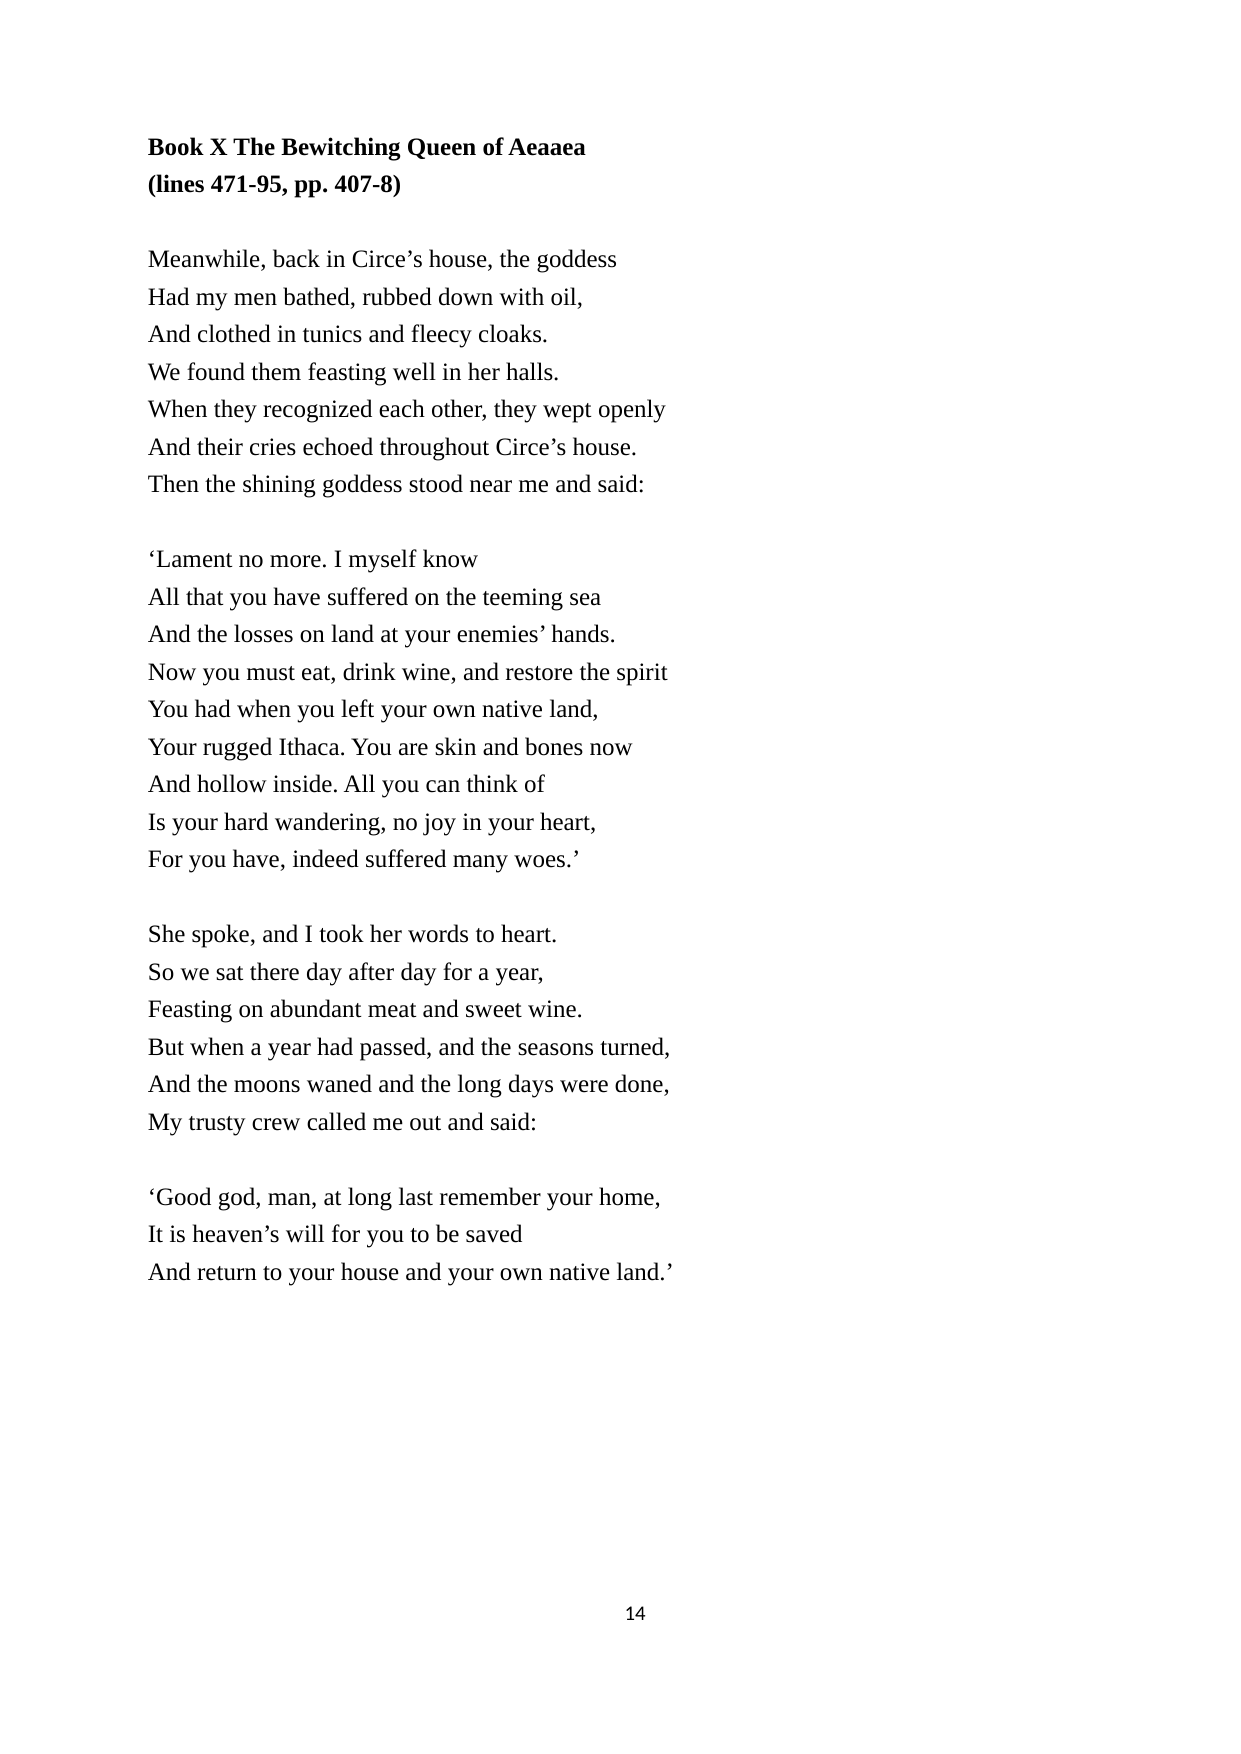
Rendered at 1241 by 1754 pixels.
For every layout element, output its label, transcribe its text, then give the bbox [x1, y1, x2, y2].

text ‘Lament no more. I myself know [148, 540, 1122, 578]
text For you have, indeed suffered many woes.’ [148, 840, 1122, 878]
text Now you must eat, drink wine, and restore the spirit [148, 653, 1122, 690]
text It is heaven’s will for you to be saved [148, 1215, 1122, 1253]
text Meanwhile, back in Circe’s house, the goddess [148, 240, 1122, 278]
text She spoke, and I took her words to heart. [148, 915, 1122, 953]
text And clothed in tunics and fleecy cloaks. [148, 315, 1122, 353]
text You had when you left your own native land, [148, 690, 1122, 728]
text Your rugged Ithaca. You are skin and bones now [148, 728, 1122, 765]
text Feasting on abundant meat and sweet wine. [148, 990, 1122, 1028]
text Then the shining goddess stood near me and said: [148, 465, 1122, 503]
text So we sat there day after day for a year, [148, 953, 1122, 990]
text And return to your house and your own native land.’ [148, 1253, 1122, 1290]
text (lines 471-95, pp. 407-8) [148, 165, 1122, 203]
text And their cries echoed throughout Circe’s house. [148, 428, 1122, 465]
text Is your hard wandering, no joy in your heart, [148, 803, 1122, 840]
text We found them feasting well in her halls. [148, 353, 1122, 390]
text My trusty crew called me out and said: [148, 1103, 1122, 1140]
text Had my men bathed, rubbed down with oil, [148, 278, 1122, 315]
text And the moons waned and the long days were done, [148, 1065, 1122, 1103]
text Book X The Bewitching Queen of Aeaaea [148, 128, 1122, 165]
text When they recognized each other, they wept openly [148, 390, 1122, 428]
text And the losses on land at your enemies’ hands. [148, 615, 1122, 653]
text But when a year had passed, and the seasons turned, [148, 1028, 1122, 1065]
text All that you have suffered on the teeming sea [148, 578, 1122, 615]
text ‘Good god, man, at long last remember your home, [148, 1178, 1122, 1215]
text And hollow inside. All you can think of [148, 765, 1122, 803]
